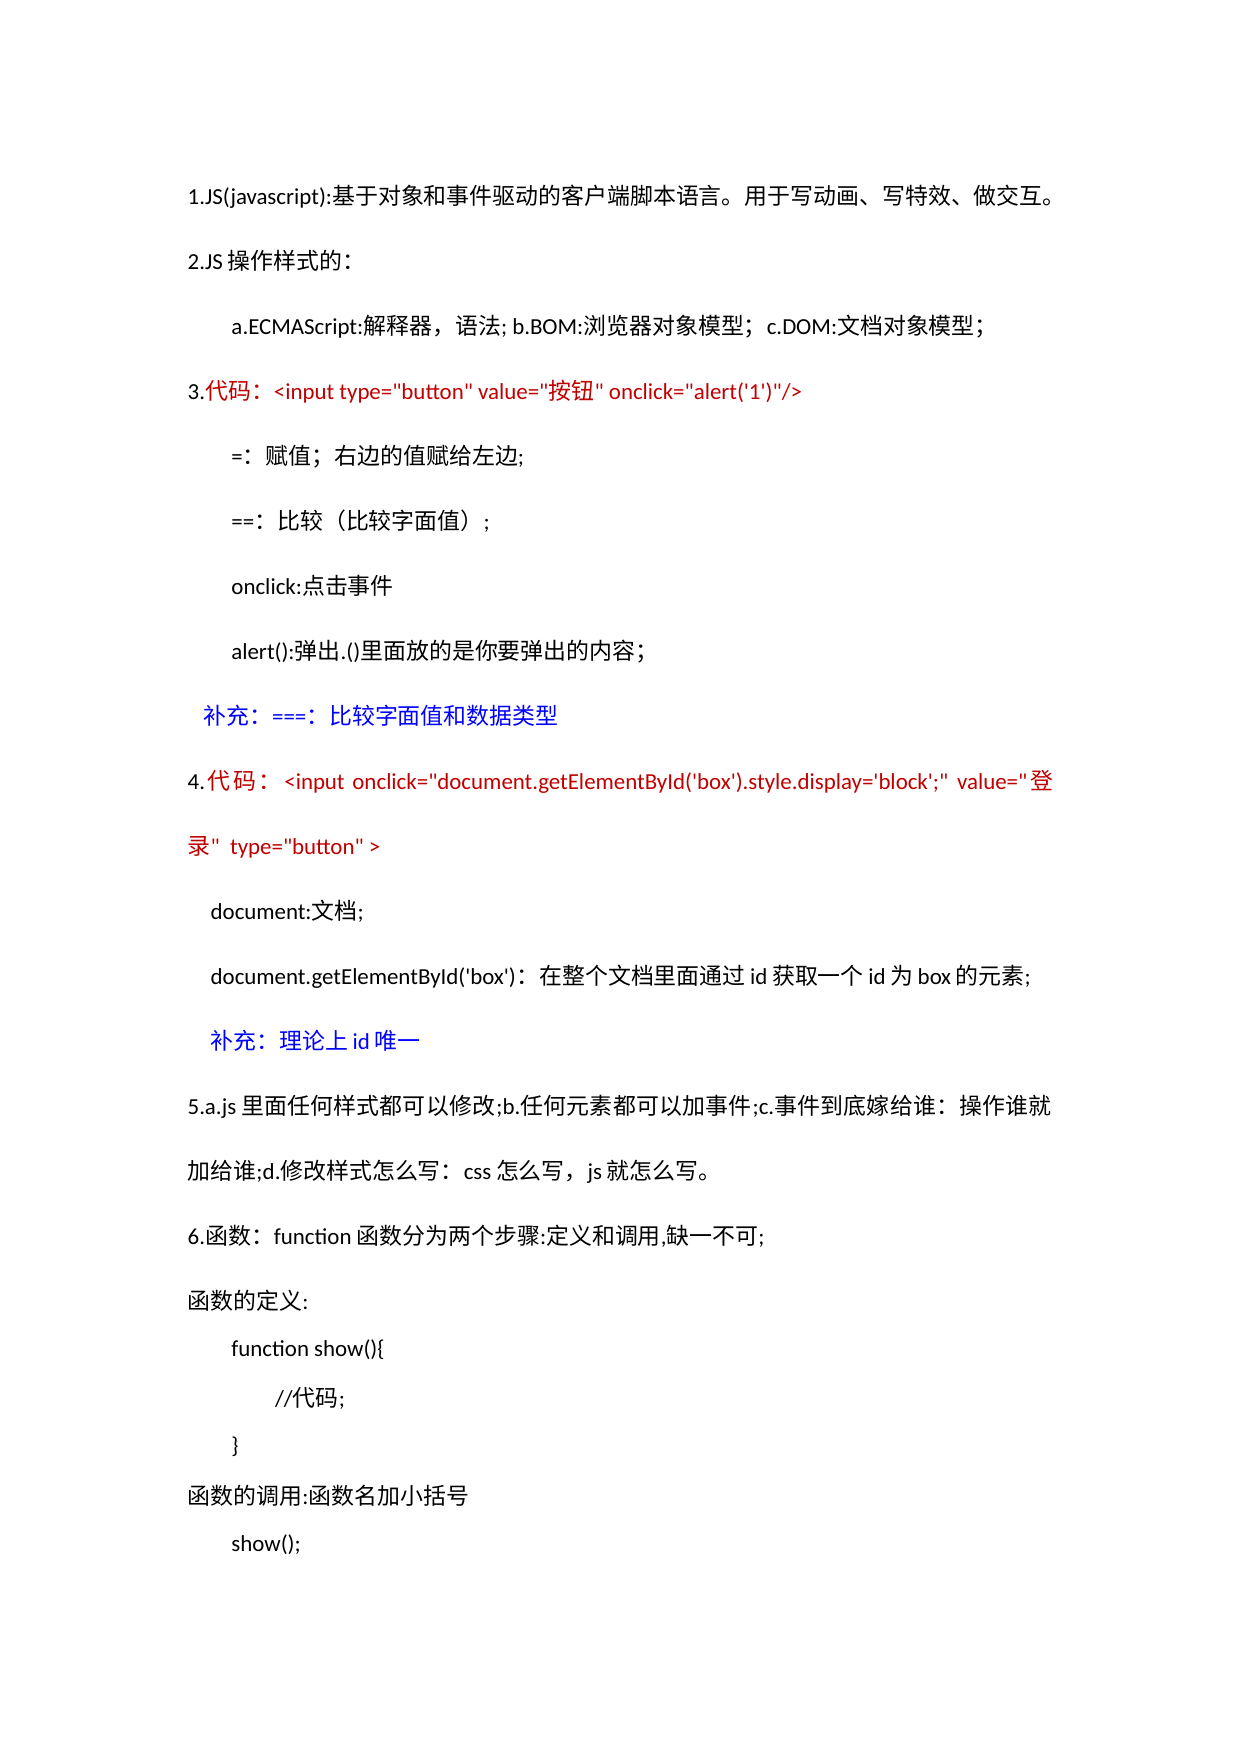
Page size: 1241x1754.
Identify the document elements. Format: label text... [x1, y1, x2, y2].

text 2.JS操作样式的： [187, 227, 1053, 292]
text =：赋值；右边的值赋给左边; [187, 422, 1053, 487]
text document:文档; [187, 877, 1053, 942]
text function show(){ [187, 1332, 1053, 1364]
text a.ECMAScript:解释器，语法; b.BOM:浏览器对象模型；c.DOM:文档对象模型； [187, 292, 1053, 357]
text 函数的调用:函数名加小括号 [187, 1462, 1053, 1527]
text document.getElementById('box')：在整个文档里面通过id获取一个id为box的元素; [187, 942, 1053, 1007]
text //代码; [187, 1364, 1053, 1429]
text } [187, 1429, 1053, 1462]
text 1.JS(javascript):基于对象和事件驱动的客户端脚本语言。用于写动画、写特效、做交互。 [187, 162, 1053, 227]
text alert():弹出.()里面放的是你要弹出的内容； [187, 617, 1053, 682]
text 5.a.js里面任何样式都可以修改;b.任何元素都可以加事件;c.事件到底嫁给谁：操作谁就加给谁;d.修改样式怎么写：css怎么写，js就怎么写。 [187, 1072, 1053, 1202]
text 3.代码：<input type="button" value="按钮" onclick="alert('1')"/> [187, 357, 1053, 422]
text 函数的定义: [187, 1267, 1053, 1332]
text ==：比较（比较字面值）; [187, 487, 1053, 552]
text 6.函数：function 函数分为两个步骤:定义和调用,缺一不可; [187, 1202, 1053, 1267]
text onclick:点击事件 [187, 552, 1053, 617]
text 补充：理论上id唯一 [187, 1007, 1053, 1072]
text 补充：===：比较字面值和数据类型 [187, 682, 1053, 747]
text 4.代码：<input onclick="document.getElementById('box').style.display='block';" value="登录" type="button" > [187, 747, 1053, 877]
text show(); [187, 1527, 1053, 1559]
